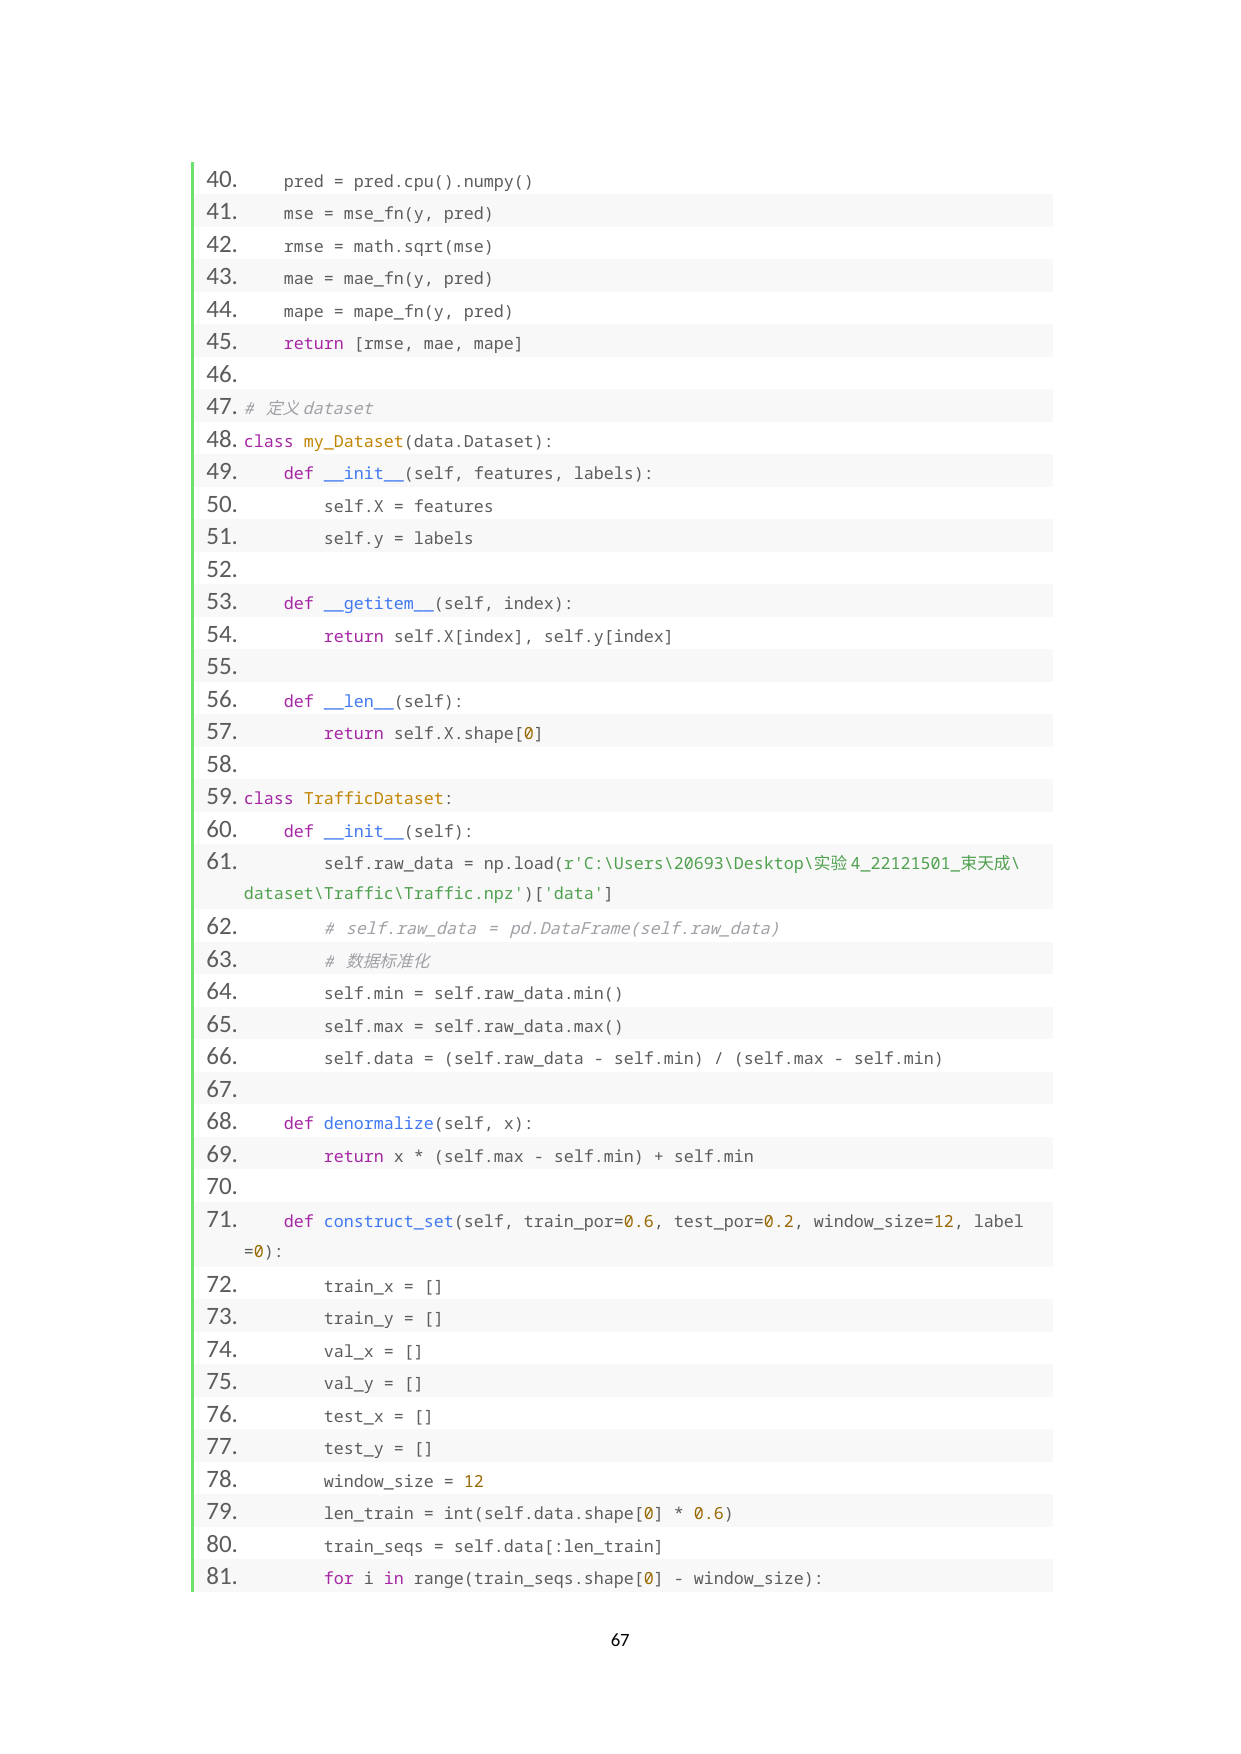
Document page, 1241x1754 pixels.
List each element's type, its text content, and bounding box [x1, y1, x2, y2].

list window_size = 12 [194, 1462, 1053, 1494]
list def __getitem__(self, index): [194, 584, 1053, 617]
list self.max = self.raw_data.max() [194, 1007, 1053, 1039]
list train_seqs = self.data[:len_train] [194, 1527, 1053, 1559]
list def __len__(self): [194, 682, 1053, 714]
list self.min = self.raw_data.min() [194, 974, 1053, 1007]
list return x * (self.max - self.min) + self.min [194, 1137, 1053, 1169]
list self.raw_data = np.load(r'C:\Users\20693\Desktop\实验4_22121501_束天成\dataset\Traffic\Traffic.npz')['data'] [194, 844, 1053, 909]
list def __init__(self, features, labels): [194, 454, 1053, 487]
list pred = pred.cpu().numpy() [194, 162, 1053, 194]
list # 定义dataset [194, 389, 1053, 422]
list return self.X[index], self.y[index] [194, 617, 1053, 649]
list def construct_set(self, train_por=0.6, test_por=0.2, window_size=12, label=0): [194, 1202, 1053, 1267]
list train_y = [] [194, 1299, 1053, 1332]
list def __init__(self): [194, 812, 1053, 844]
list class TrafficDataset: [194, 779, 1053, 812]
list # self.raw_data = pd.DataFrame(self.raw_data) [194, 909, 1053, 942]
list train_x = [] [194, 1267, 1053, 1299]
list val_x = [] [194, 1332, 1053, 1364]
list test_x = [] [194, 1397, 1053, 1429]
list mape = mape_fn(y, pred) [194, 292, 1053, 324]
list for i in range(train_seqs.shape[0] - window_size): [194, 1559, 1053, 1592]
list self.X = features [194, 487, 1053, 519]
list mae = mae_fn(y, pred) [194, 259, 1053, 292]
list val_y = [] [194, 1364, 1053, 1397]
list self.data = (self.raw_data - self.min) / (self.max - self.min) [194, 1039, 1053, 1072]
list return [rmse, mae, mape] [194, 324, 1053, 357]
list return self.X.shape[0] [194, 714, 1053, 747]
list self.y = labels [194, 519, 1053, 552]
list test_y = [] [194, 1429, 1053, 1462]
list len_train = int(self.data.shape[0] * 0.6) [194, 1494, 1053, 1527]
list rmse = math.sqrt(mse) [194, 227, 1053, 259]
list # 数据标准化 [194, 942, 1053, 974]
list def denormalize(self, x): [194, 1104, 1053, 1137]
list mse = mse_fn(y, pred) [194, 194, 1053, 227]
list class my_Dataset(data.Dataset): [194, 422, 1053, 454]
